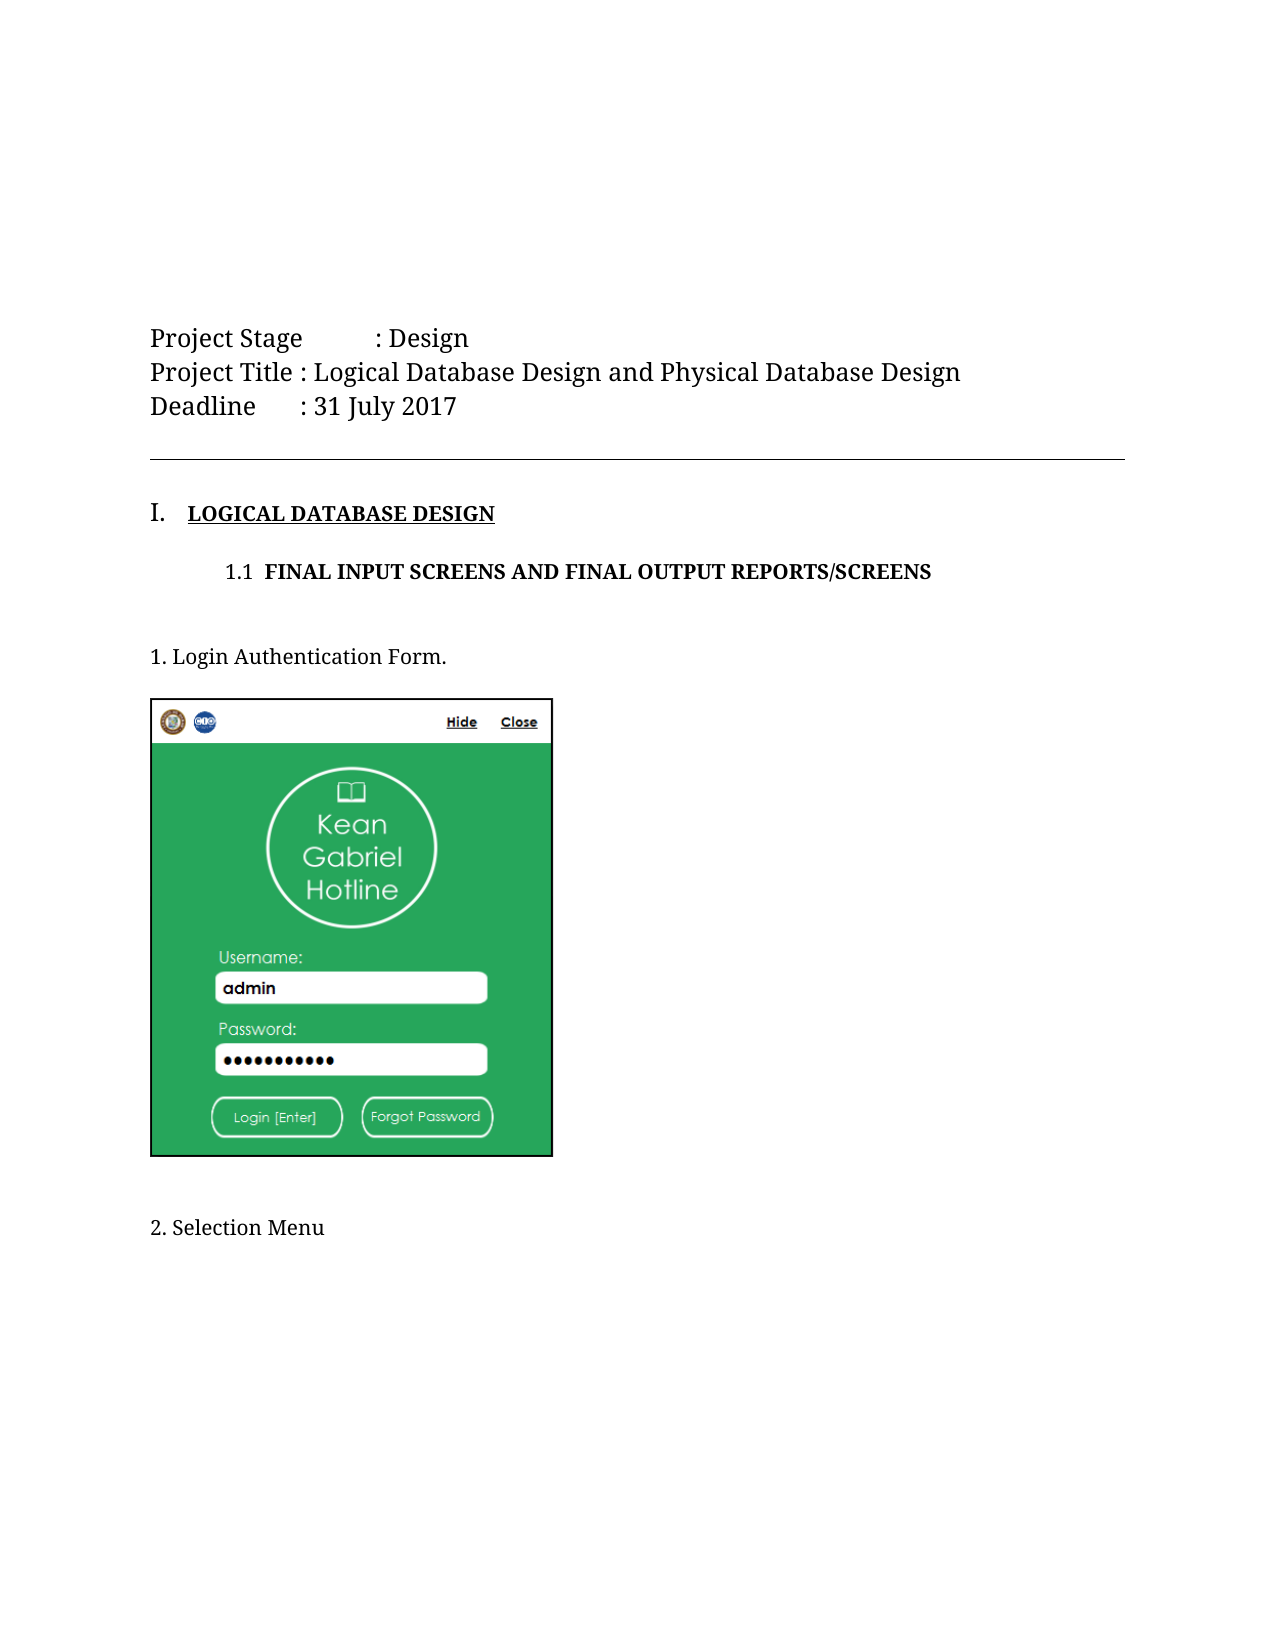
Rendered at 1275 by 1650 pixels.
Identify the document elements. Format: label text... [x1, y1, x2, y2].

text Deadline : 31 July 2017 [150, 388, 1125, 422]
text 1. Login Authentication Form. [150, 642, 1125, 671]
picture [150, 698, 554, 1157]
list LOGICAL DATABASE DESIGN [150, 494, 1125, 528]
text 2. Selection Menu [150, 1213, 1125, 1241]
text Project Stage : Design [150, 320, 1125, 354]
text Project Title : Logical Database Design and Physical Database Design [150, 354, 1125, 388]
text 1.1 FINAL INPUT SCREENS AND FINAL OUTPUT REPORTS/SCREENS [150, 557, 1125, 585]
